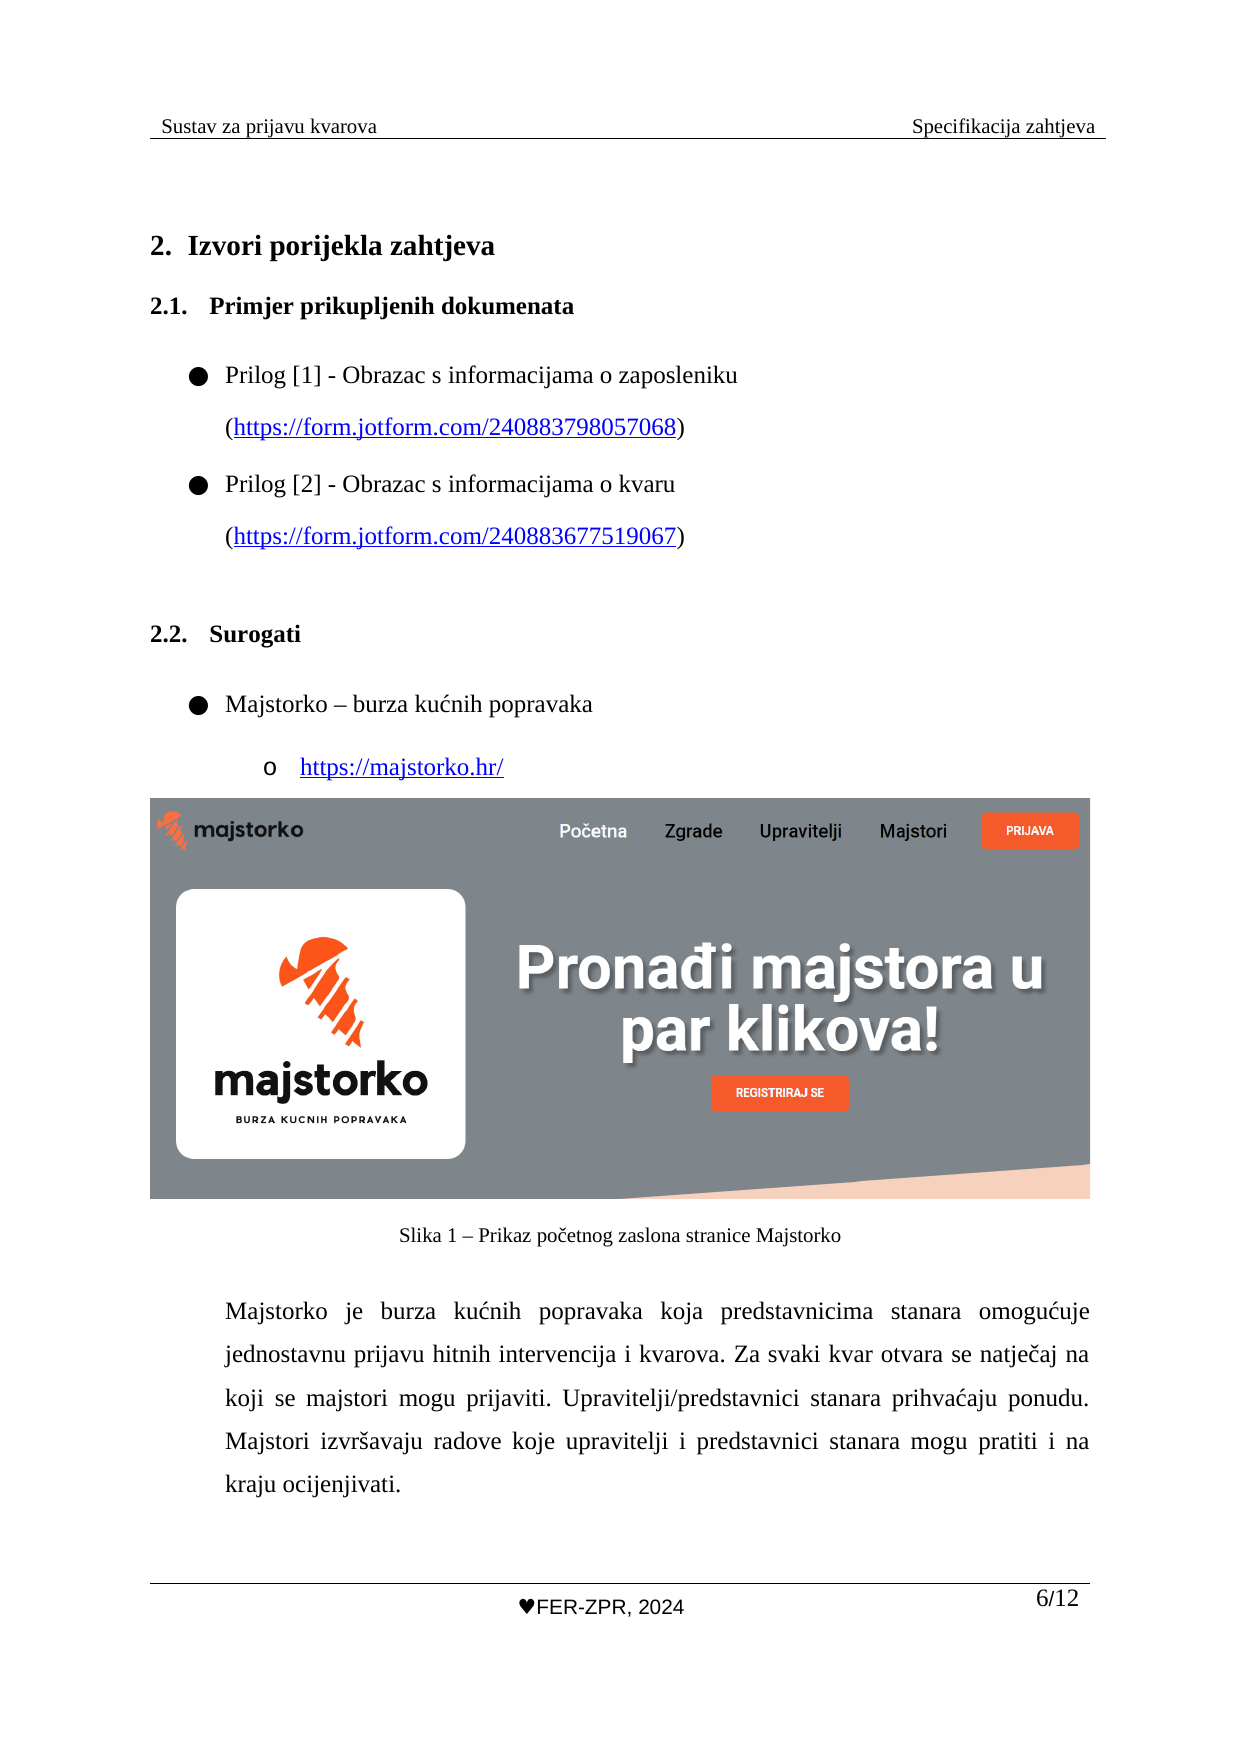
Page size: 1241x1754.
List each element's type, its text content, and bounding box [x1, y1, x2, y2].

list Prilog [1] - Obrazac s informacijama o zaposleniku (https://form.jotform.com/240883798057068) [187, 346, 1090, 441]
text Majstorko je burza kućnih popravaka koja predstavnicima stanara omogućuje jednostavnu prijavu hitnih intervencija i kvarova. Za svaki kvar otvara se natječaj na koji se majstori mogu prijaviti. Upravitelji/predstavnici stanara prihvaćaju ponudu. Majstori izvršavaju radove koje upravitelji i predstavnici stanara mogu pratiti i na kraju ocijenjivati. [225, 1296, 1090, 1498]
text Slika 1 – Prikaz početnog zaslona stranice Majstorko [150, 1199, 1090, 1247]
subtitle Primjer prikupljenih dokumenata [150, 291, 1090, 319]
list Prilog [2] - Obrazac s informacijama o kvaru (https://form.jotform.com/240883677519067) [187, 455, 1090, 549]
list https://majstorko.hr/ [262, 752, 1090, 783]
subtitle Izvori porijekla zahtjeva [150, 228, 1090, 262]
subtitle Surogati [150, 619, 1090, 648]
picture [150, 798, 1091, 1199]
list Majstorko – burza kućnih popravaka [187, 675, 1090, 726]
